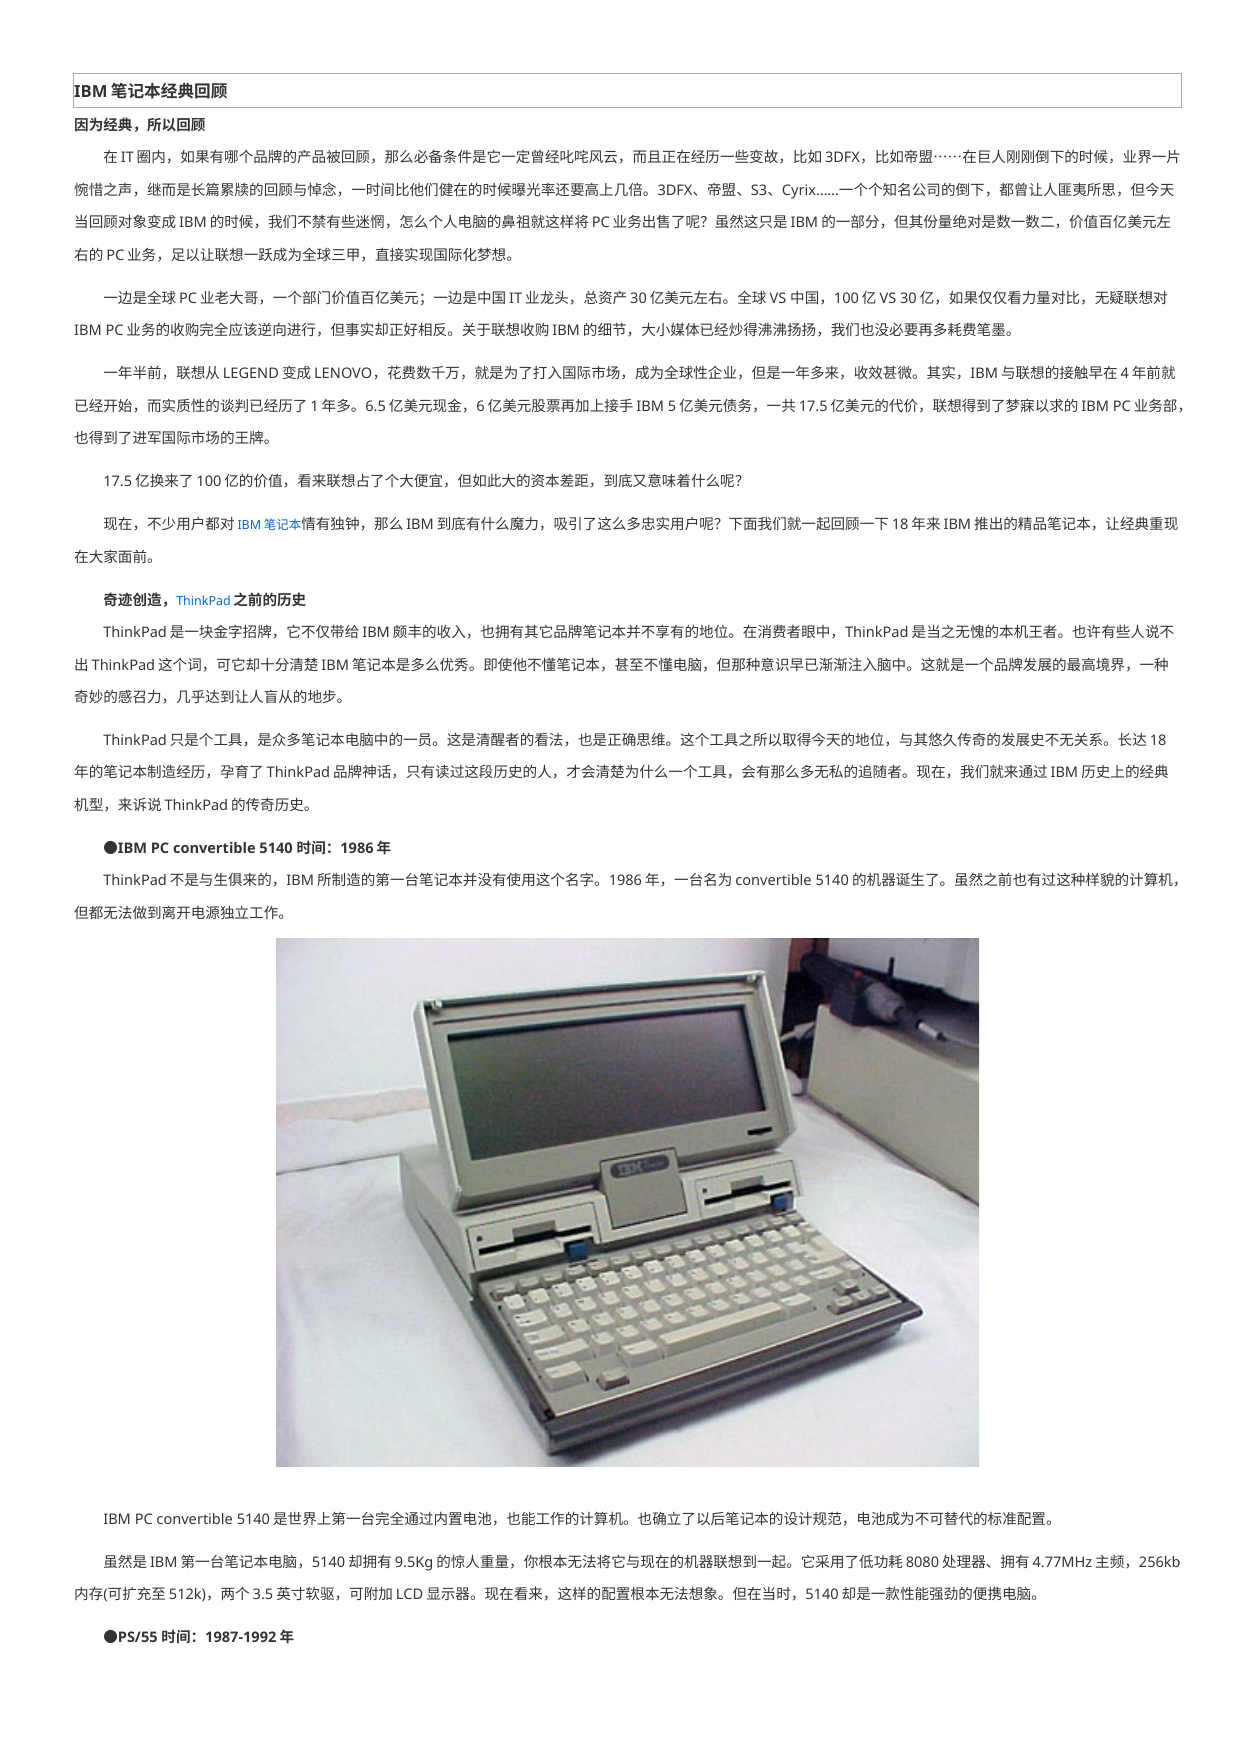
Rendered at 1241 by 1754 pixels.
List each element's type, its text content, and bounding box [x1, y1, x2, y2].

text 一边是全球PC业老大哥，一个部门价值百亿美元；一边是中国IT业龙头，总资产30亿美元左右。全球 VS 中国，100亿 VS 30亿，如果仅仅看力量对比，无疑联想对IBM PC业务的收购完全应该逆向进行，但事实却正好相反。关于联想收购IBM的细节，大小媒体已经炒得沸沸扬扬，我们也没必要再多耗费笔墨。 [74, 281, 1181, 346]
text ThinkPad不是与生俱来的，IBM所制造的第一台笔记本并没有使用这个名字。1986年，一台名为convertible 5140的机器诞生了。虽然之前也有过这种样貌的计算机，但都无法做到离开电源独立工作。 [74, 863, 1181, 928]
text 因为经典，所以回顾 [74, 108, 1181, 140]
text 一年半前，联想从LEGEND变成LENOVO，花费数千万，就是为了打入国际市场，成为全球性企业，但是一年多来，收效甚微。其实，IBM与联想的接触早在4年前就已经开始，而实质性的谈判已经历了1年多。6.5亿美元现金，6亿美元股票再加上接手IBM 5亿美元债务，一共17.5亿美元的代价，联想得到了梦寐以求的IBM PC业务部，也得到了进军国际市场的王牌。 [74, 356, 1181, 454]
text 虽然是IBM第一台笔记本电脑，5140却拥有9.5Kg的惊人重量，你根本无法将它与现在的机器联想到一起。它采用了低功耗8080处理器、拥有4.77MHz主频，256kb内存(可扩充至512k)，两个3.5英寸软驱，可附加LCD显示器。现在看来，这样的配置根本无法想象。但在当时，5140却是一款性能强劲的便携电脑。 [74, 1544, 1181, 1609]
picture [276, 938, 980, 1467]
text IBM笔记本经典回顾 [74, 74, 1181, 107]
text IBM PC convertible 5140是世界上第一台完全通过内置电池，也能工作的计算机。也确立了以后笔记本的设计规范，电池成为不可替代的标准配置。 [74, 1502, 1181, 1534]
text 17.5亿换来了100亿的价值，看来联想占了个大便宜，但如此大的资本差距，到底又意味着什么呢？ [74, 464, 1181, 497]
text 现在，不少用户都对IBM笔记本情有独钟，那么IBM到底有什么魔力，吸引了这么多忠实用户呢？下面我们就一起回顾一下18年来IBM推出的精品笔记本，让经典重现在大家面前。 [74, 507, 1181, 572]
text ThinkPad只是个工具，是众多笔记本电脑中的一员。这是清醒者的看法，也是正确思维。这个工具之所以取得今天的地位，与其悠久传奇的发展史不无关系。长达18年的笔记本制造经历，孕育了ThinkPad品牌神话，只有读过这段历史的人，才会清楚为什么一个工具，会有那么多无私的追随者。现在，我们就来通过IBM历史上的经典机型，来诉说ThinkPad的传奇历史。 [74, 723, 1181, 820]
text ThinkPad是一块金字招牌，它不仅带给IBM颇丰的收入，也拥有其它品牌笔记本并不享有的地位。在消费者眼中，ThinkPad是当之无愧的本机王者。也许有些人说不出ThinkPad这个词，可它却十分清楚IBM笔记本是多么优秀。即使他不懂笔记本，甚至不懂电脑，但那种意识早已渐渐注入脑中。这就是一个品牌发展的最高境界，一种奇妙的感召力，几乎达到让人盲从的地步。 [74, 615, 1181, 712]
text 奇迹创造，ThinkPad之前的历史 [74, 582, 1181, 615]
text 在IT圈内，如果有哪个品牌的产品被回顾，那么必备条件是它一定曾经叱咤风云，而且正在经历一些变故，比如3DFX，比如帝盟……在巨人刚刚倒下的时候，业界一片惋惜之声，继而是长篇累牍的回顾与悼念，一时间比他们健在的时候曝光率还要高上几倍。3DFX、帝盟、S3、Cyrix……一个个知名公司的倒下，都曾让人匪夷所思，但今天当回顾对象变成IBM的时候，我们不禁有些迷惘，怎么个人电脑的鼻祖就这样将PC业务出售了呢？虽然这只是IBM的一部分，但其份量绝对是数一数二，价值百亿美元左右的PC业务，足以让联想一跃成为全球三甲，直接实现国际化梦想。 [74, 140, 1181, 270]
text ●PS/55 时间：1987-1992年 [74, 1620, 1181, 1652]
text ●IBM PC convertible 5140 时间：1986年 [74, 831, 1181, 863]
